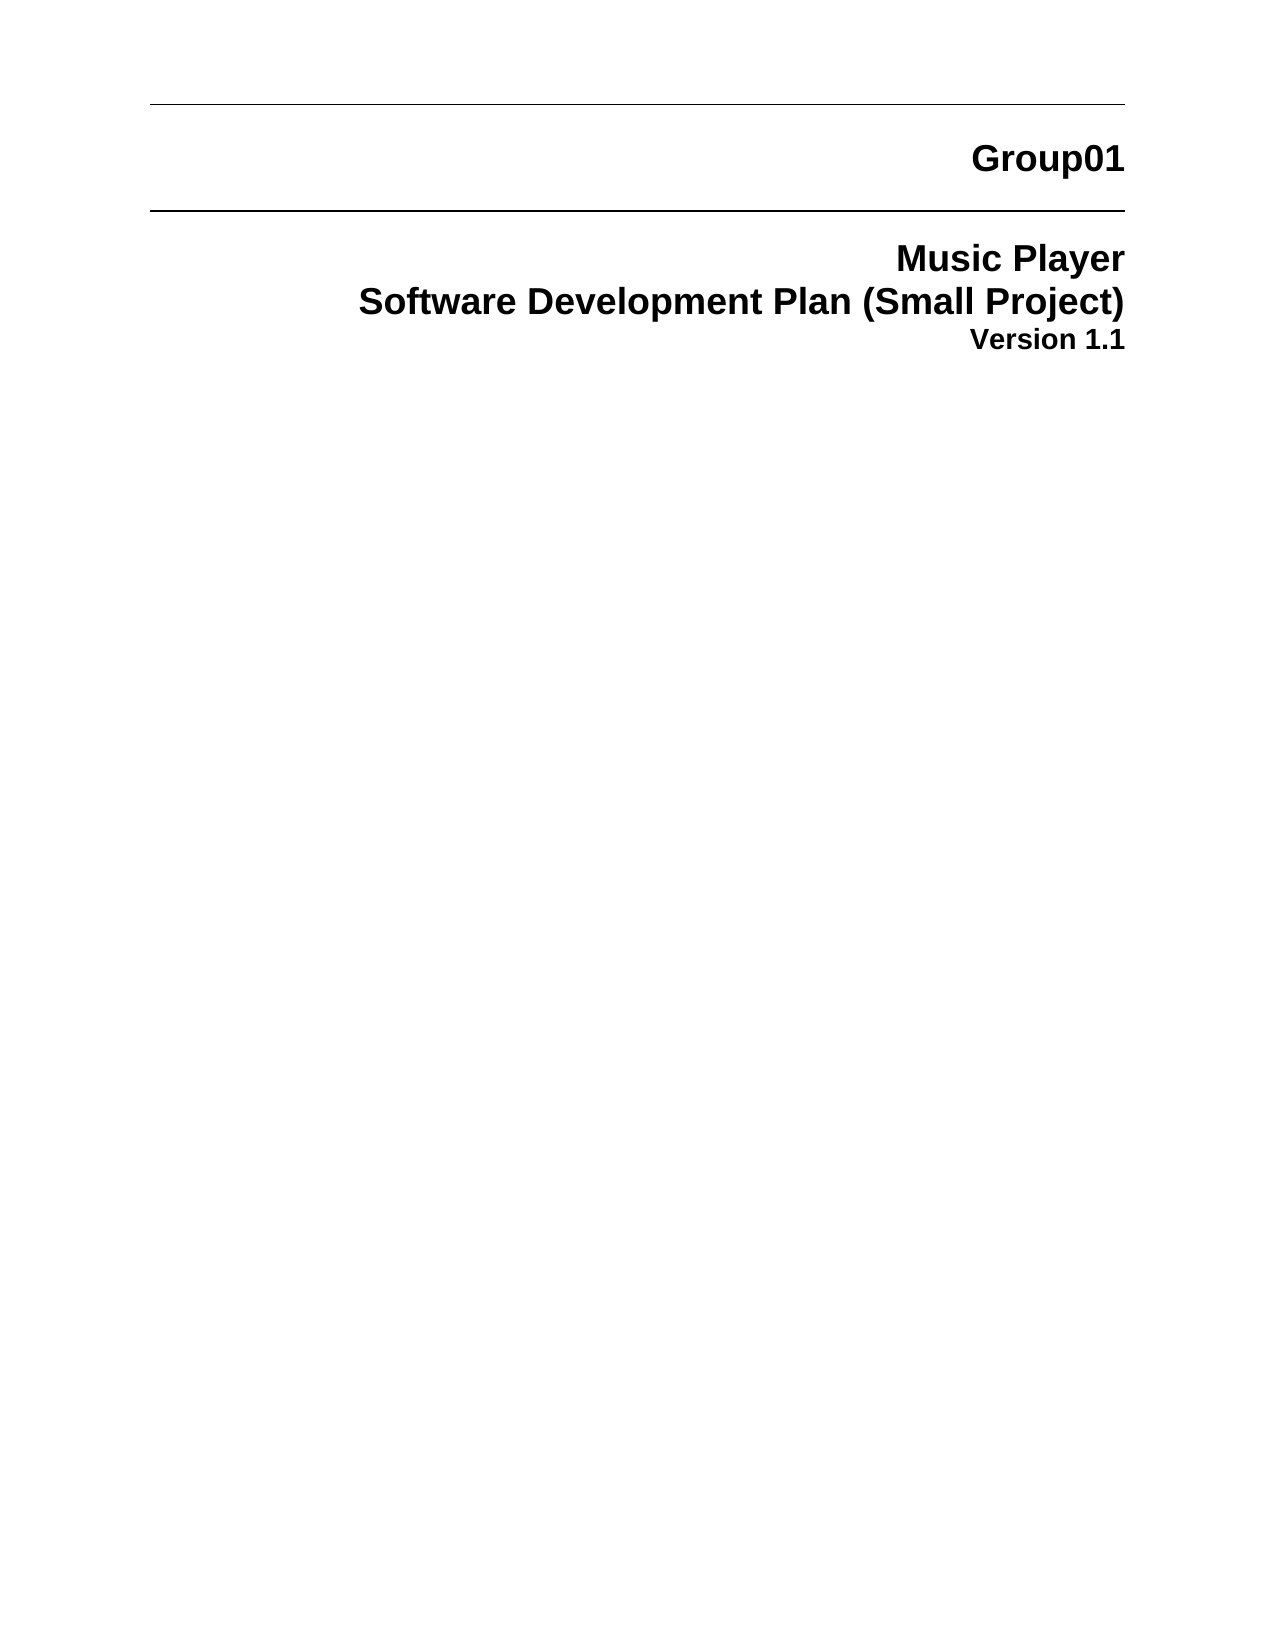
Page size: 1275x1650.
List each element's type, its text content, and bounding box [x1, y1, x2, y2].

title Music Player [150, 236, 1125, 279]
title Software Development Plan (Small Project) [150, 279, 1125, 322]
title Version 1.1 [150, 322, 1125, 356]
